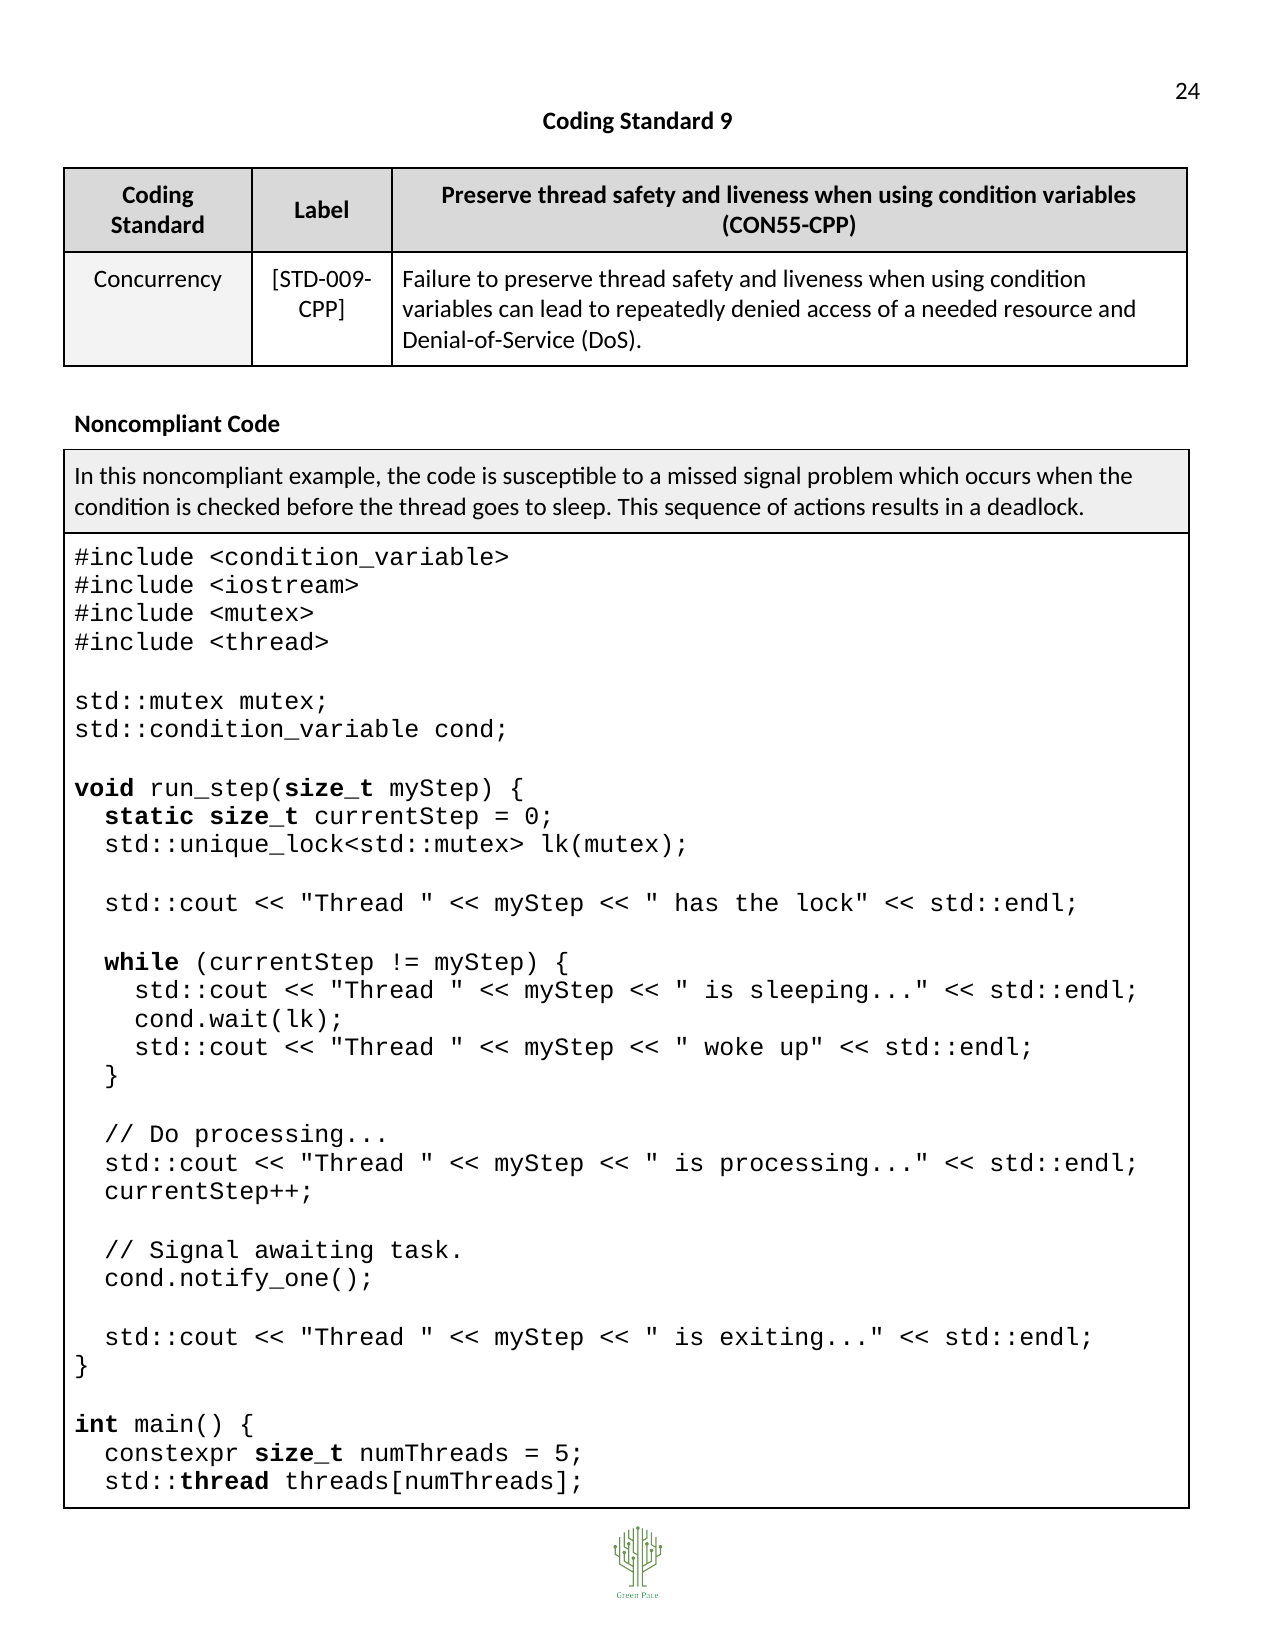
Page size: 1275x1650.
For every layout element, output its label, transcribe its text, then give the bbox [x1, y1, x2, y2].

subtitle Coding Standard 9 [75, 106, 1200, 136]
table_header Coding Standard [65, 169, 251, 251]
table_cell In this noncompliant example, the code is susceptible to a missed signal problem which occurs when the condition is checked before the thread goes to sleep. This sequence of actions results in a deadlock. [65, 450, 1188, 532]
table_header Label [253, 169, 391, 251]
picture [605, 1521, 670, 1606]
table_cell Concurrency [65, 253, 251, 365]
table_cell [STD-009-CPP] [253, 253, 391, 365]
table_cell Failure to preserve thread safety and liveness when using condition variables can lead to repeatedly denied access of a needed resource and Denial-of-Service (DoS). [393, 253, 1186, 365]
table_header Preserve thread safety and liveness when using condition variables (CON55-CPP) [393, 169, 1186, 251]
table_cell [65, 534, 1188, 1507]
table_header Noncompliant Code [64, 398, 1189, 449]
